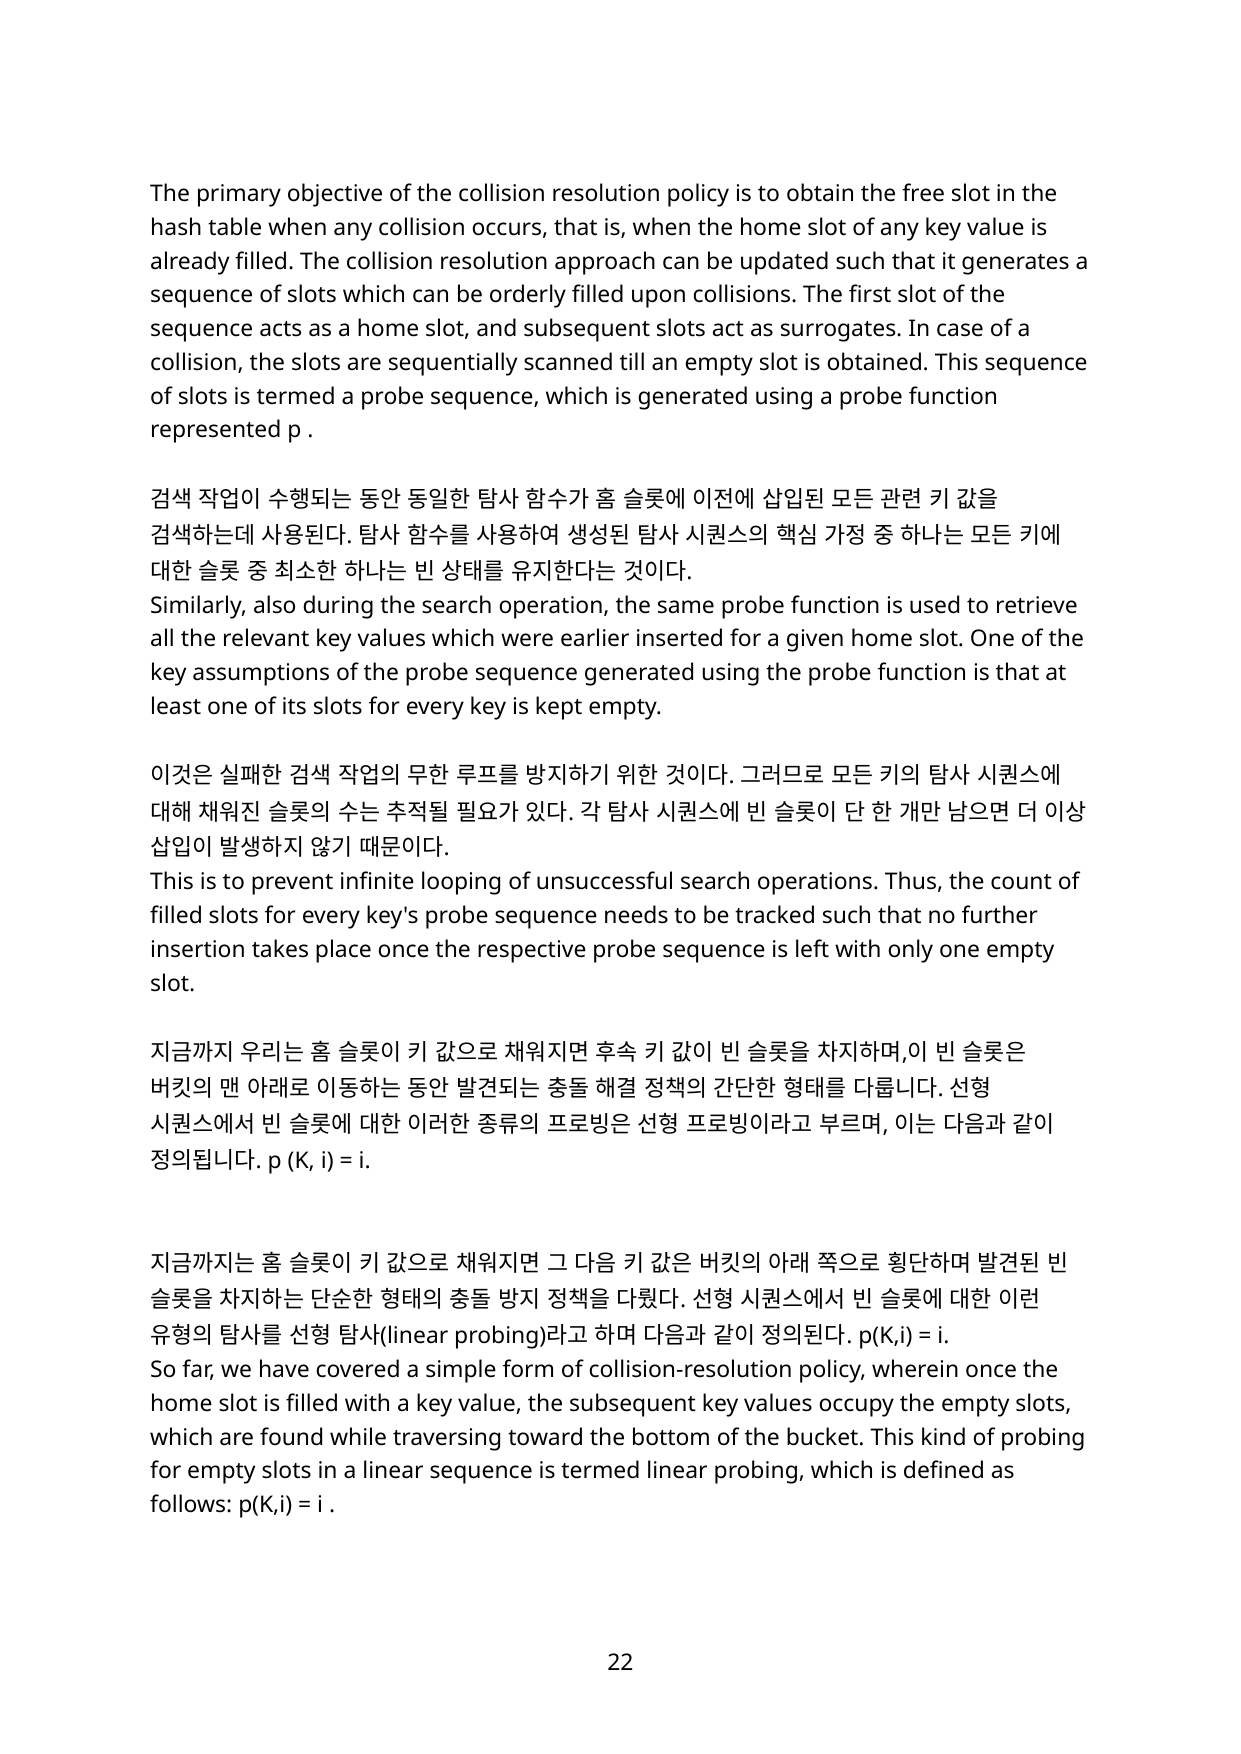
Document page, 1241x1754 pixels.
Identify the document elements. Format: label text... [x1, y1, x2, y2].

text Similarly, also during the search operation, the same probe function is used to retrieve all the relevant key values which were earlier inserted for a given home slot. One of the key assumptions of the probe sequence generated using the probe function is that at least one of its slots for every key is kept empty. [150, 589, 1090, 721]
text 이것은 실패한 검색 작업의 무한 루프를 방지하기 위한 것이다. 그러므로 모든 키의 탐사 시퀀스에 대해 채워진 슬롯의 수는 추적될 필요가 있다. 각 탐사 시퀀스에 빈 슬롯이 단 한 개만 남으면 더 이상 삽입이 발생하지 않기 때문이다. [150, 757, 1090, 863]
text This is to prevent infinite looping of unsuccessful search operations. Thus, the count of filled slots for every key's probe sequence needs to be tracked such that no further insertion takes place once the respective probe sequence is left with only one empty slot. [150, 865, 1090, 998]
text 검색 작업이 수행되는 동안 동일한 탐사 함수가 홈 슬롯에 이전에 삽입된 모든 관련 키 값을 검색하는데 사용된다. 탐사 함수를 사용하여 생성된 탐사 시퀀스의 핵심 가정 중 하나는 모든 키에 대한 슬롯 중 최소한 하나는 빈 상태를 유지한다는 것이다. [150, 481, 1090, 586]
text So far, we have covered a simple form of collision-resolution policy, wherein once the home slot is filled with a key value, the subsequent key values occupy the empty slots, which are found while traversing toward the bottom of the bucket. This kind of probing for empty slots in a linear sequence is termed linear probing, which is defined as follows: p(K,i) = i . [150, 1353, 1090, 1519]
text 지금까지 우리는 홈 슬롯이 키 값으로 채워지면 후속 키 값이 빈 슬롯을 차지하며,이 빈 슬롯은 버킷의 맨 아래로 이동하는 동안 발견되는 충돌 해결 정책의 간단한 형태를 다룹니다. 선형 시퀀스에서 빈 슬롯에 대한 이러한 종류의 프로빙은 선형 프로빙이라고 부르며, 이는 다음과 같이 정의됩니다. p (K, i) = i. [150, 1034, 1090, 1175]
text 지금까지는 홈 슬롯이 키 값으로 채워지면 그 다음 키 값은 버킷의 아래 쪽으로 횡단하며 발견된 빈 슬롯을 차지하는 단순한 형태의 충돌 방지 정책을 다뤘다. 선형 시퀀스에서 빈 슬롯에 대한 이런 유형의 탐사를 선형 탐사(linear probing)라고 하며 다음과 같이 정의된다. p(K,i) = i. [150, 1245, 1090, 1350]
